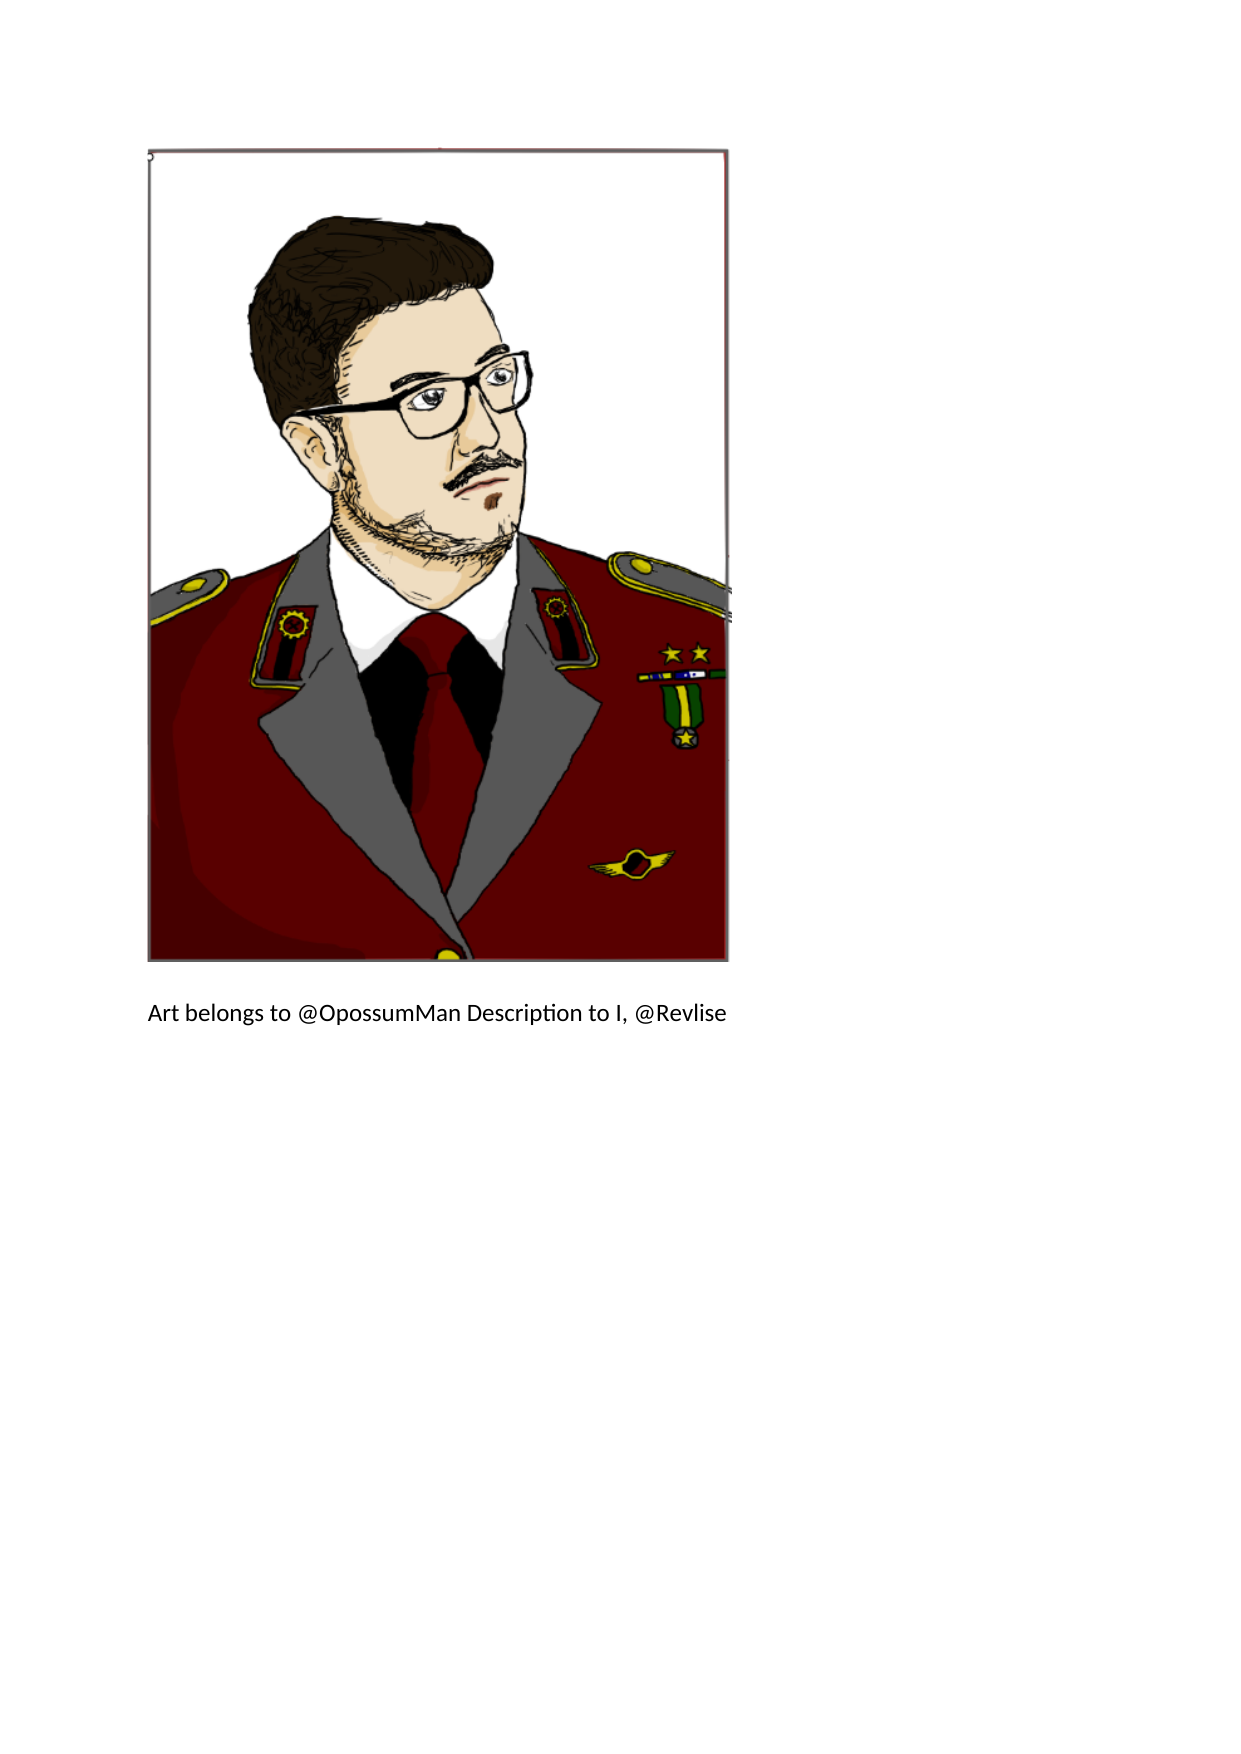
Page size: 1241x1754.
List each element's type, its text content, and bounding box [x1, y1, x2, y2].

picture [147, 147, 732, 962]
text Art belongs to @OpossumMan Description to I, @Revlise [148, 997, 1093, 1028]
